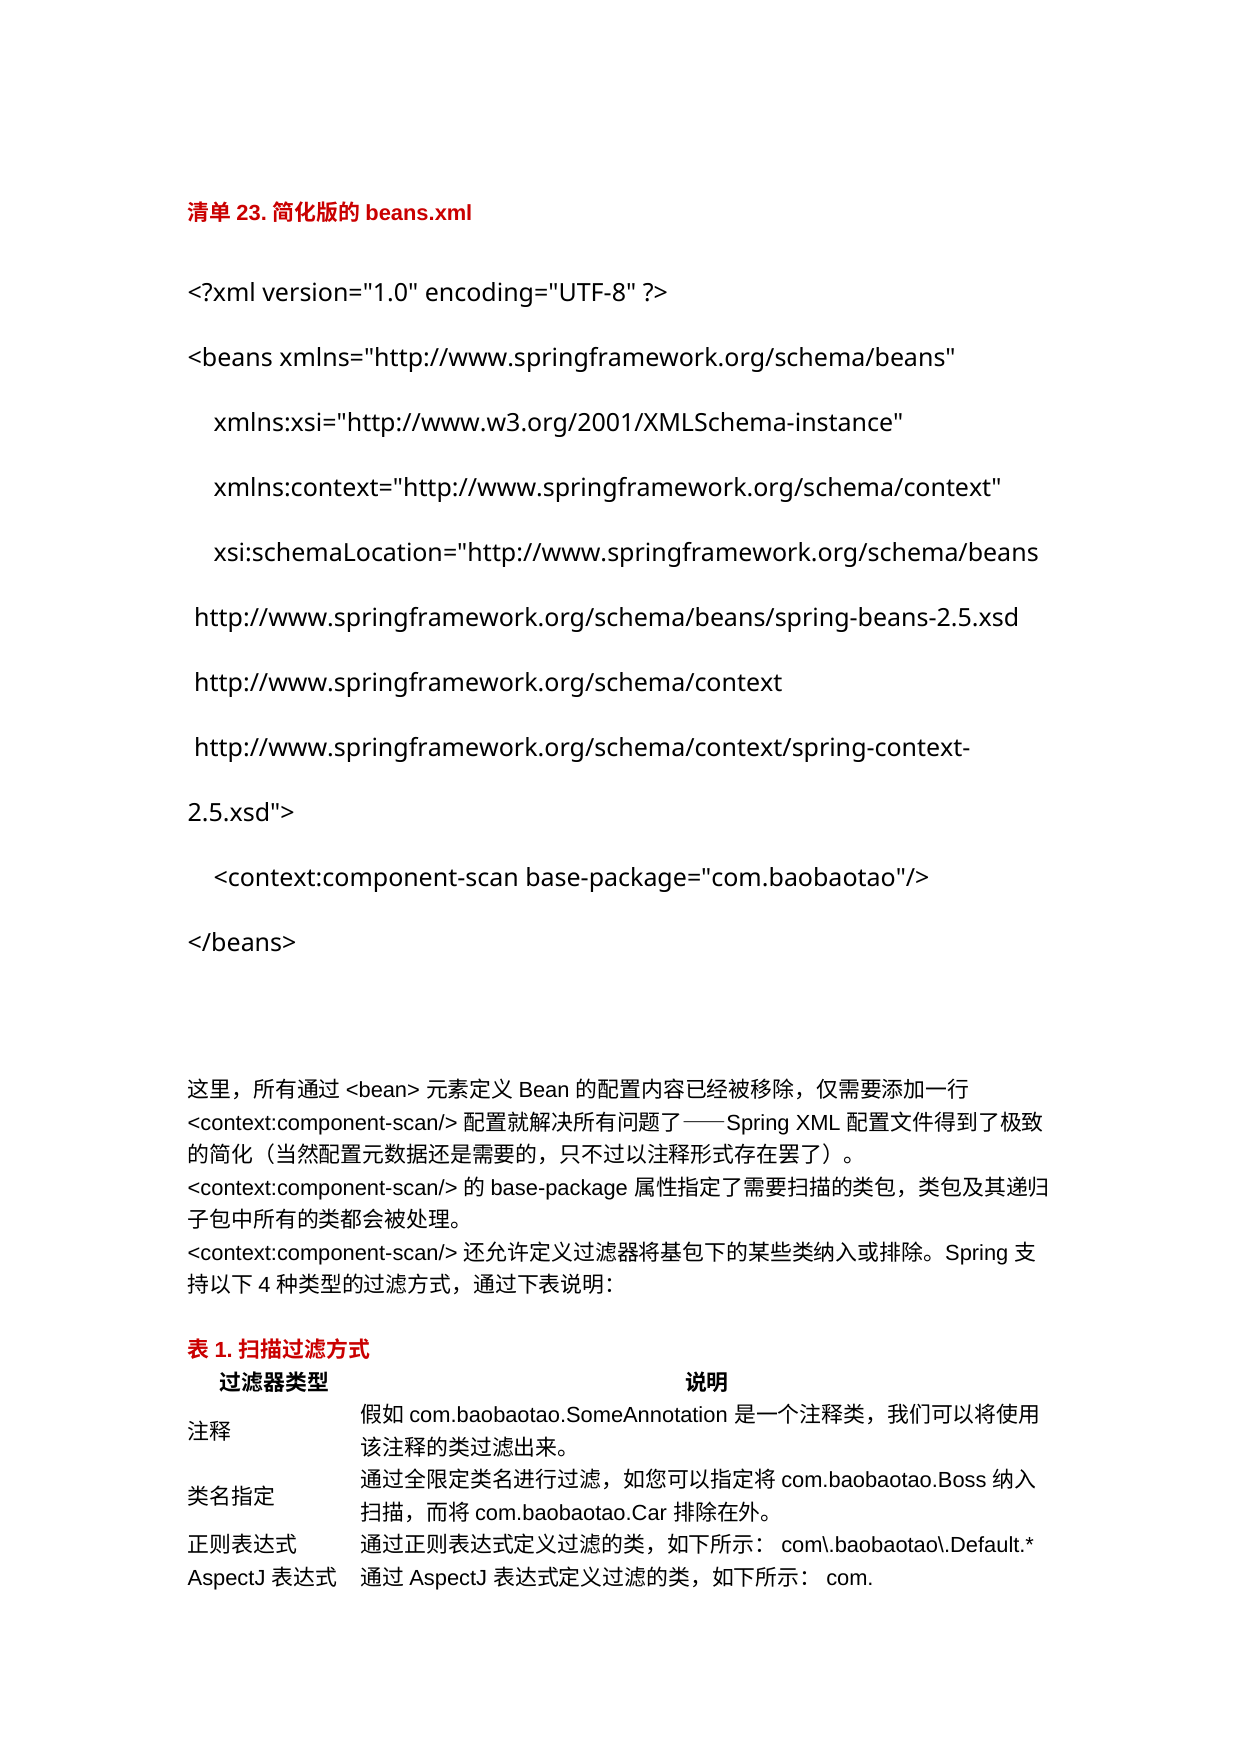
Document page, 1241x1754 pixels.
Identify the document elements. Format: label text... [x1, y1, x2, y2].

text 表 1. 扫描过滤方式 [187, 1299, 1053, 1364]
table_header 说明 [361, 1365, 1053, 1397]
text 这里，所有通过 <bean> 元素定义 Bean 的配置内容已经被移除，仅需要添加一行 <context:component-scan/> 配置就解决所有问题了——Spring XML 配置文件得到了极致的简化（当然配置元数据还是需要的，只不过以注释形式存在罢了）。<context:component-scan/> 的 base-package 属性指定了需要扫描的类包，类包及其递归子包中所有的类都会被处理。 [187, 1072, 1053, 1234]
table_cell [361, 1560, 1053, 1592]
table_cell 正则表达式 [188, 1527, 361, 1559]
table_cell 注释 [188, 1397, 361, 1462]
table_header 过滤器类型 [188, 1365, 361, 1397]
table_cell 通过全限定类名进行过滤，如您可以指定将 com.baobaotao.Boss 纳入扫描，而将 com.baobaotao.Car 排除在外。 [361, 1462, 1053, 1527]
table_cell AspectJ 表达式 [188, 1560, 361, 1592]
text <context:component-scan/> 还允许定义过滤器将基包下的某些类纳入或排除。Spring 支持以下 4 种类型的过滤方式，通过下表说明： [187, 1234, 1053, 1299]
table_header <?xml version="1.0" encoding="UTF-8" ?> <beans xmlns="http://www.springframework.org/schema/beans" xmlns:xsi="http://www.w3.org/2001/XMLSchema-instance" xmlns:context="http://www.springframework.org/schema/context" xsi:schemaLocation="http://www.springframework.org/schema/beans http://www.springframework.org/schema/beans/spring-beans-2.5.xsd http://www.springframework.org/schema/context http://www.springframework.org/schema/context/spring-context-2.5.xsd"> <context:component-scan base-package="com.baobaotao"/> </beans> [188, 227, 1053, 1007]
table_cell 类名指定 [188, 1462, 361, 1527]
text 清单 23. 简化版的 beans.xml [187, 162, 1053, 227]
table_cell 假如 com.baobaotao.SomeAnnotation 是一个注释类，我们可以将使用该注释的类过滤出来。 [361, 1397, 1053, 1462]
table_cell 通过正则表达式定义过滤的类，如下所示： com\.baobaotao\.Default.* [361, 1527, 1053, 1559]
